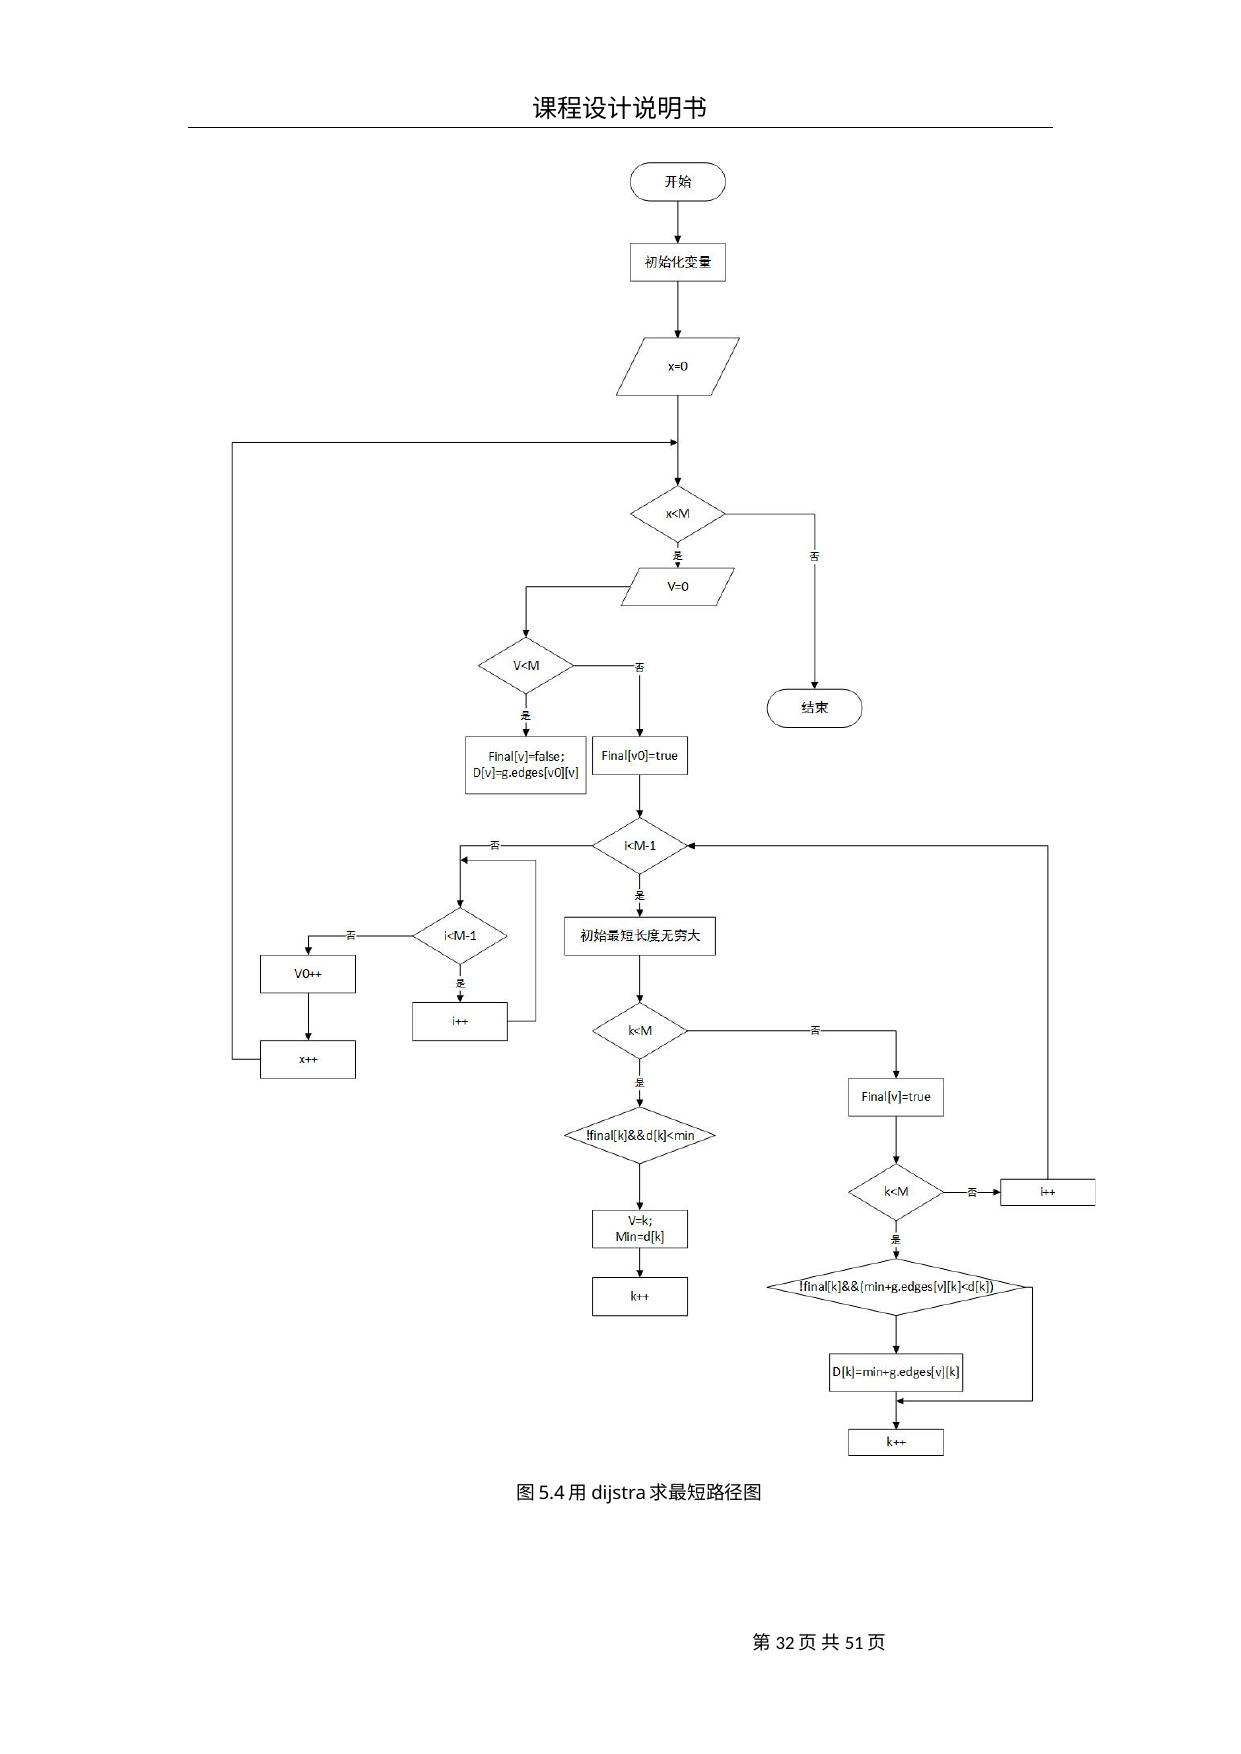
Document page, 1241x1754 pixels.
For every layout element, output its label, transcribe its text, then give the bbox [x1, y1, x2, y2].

picture [231, 162, 1096, 1457]
text 图5.4用dijstra求最短路径图 [187, 1475, 1053, 1508]
